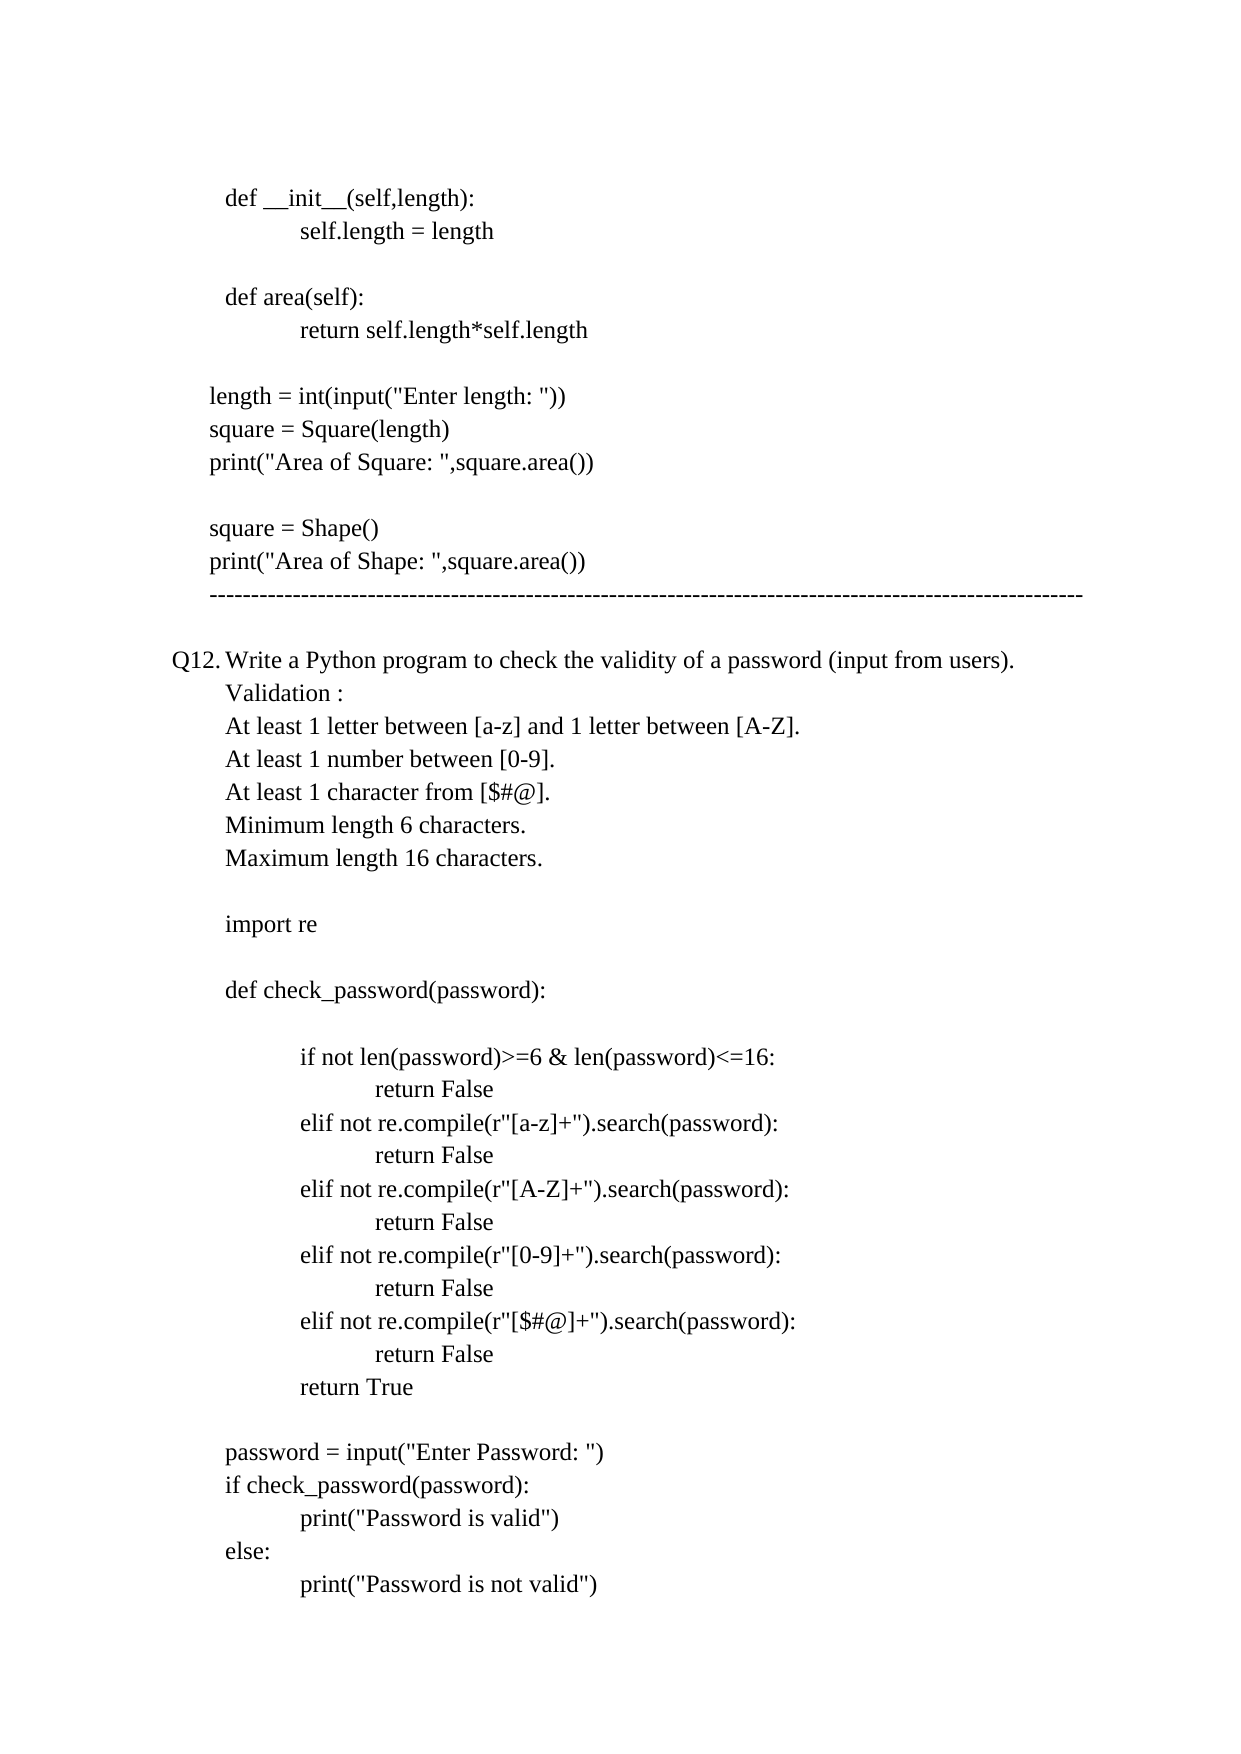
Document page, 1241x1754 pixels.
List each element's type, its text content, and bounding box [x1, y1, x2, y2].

list def check_password(password): [225, 976, 1090, 1004]
list return False [225, 1273, 1090, 1301]
list return True [225, 1372, 1090, 1401]
list elif not re.compile(r"[a-z]+").search(password): [225, 1108, 1090, 1136]
list Minimum length 6 characters. [225, 810, 1090, 839]
list return False [225, 1074, 1090, 1103]
list print("Password is not valid") [225, 1569, 1090, 1598]
list Write a Python program to check the validity of a password (input from users). [172, 645, 1090, 674]
list if not len(password)>=6 & len(password)<=16: [225, 1042, 1090, 1070]
list return self.length*self.length [209, 315, 1090, 344]
list self.length = length [209, 216, 1090, 245]
list def area(self): [209, 282, 1090, 311]
list import re [225, 909, 1090, 938]
list Maximum length 16 characters. [225, 843, 1090, 872]
list At least 1 letter between [a-z] and 1 letter between [A-Z]. [225, 711, 1090, 740]
list --------------------------------------------------------------------------------------------------------- [209, 579, 1090, 608]
list elif not re.compile(r"[$#@]+").search(password): [225, 1306, 1090, 1334]
list square = Square(length) [209, 414, 1090, 443]
list print("Area of Square: ",square.area()) [209, 447, 1090, 476]
list print("Password is valid") [225, 1503, 1090, 1532]
list elif not re.compile(r"[A-Z]+").search(password): [225, 1174, 1090, 1202]
list if check_password(password): [225, 1470, 1090, 1499]
list return False [225, 1207, 1090, 1235]
list return False [225, 1339, 1090, 1367]
list else: [225, 1536, 1090, 1565]
list At least 1 number between [0-9]. [225, 744, 1090, 773]
list return False [225, 1141, 1090, 1169]
list password = input("Enter Password: ") [225, 1437, 1090, 1466]
list At least 1 character from [$#@]. [225, 777, 1090, 806]
list print("Area of Shape: ",square.area()) [209, 546, 1090, 575]
list def __init__(self,length): [209, 183, 1090, 212]
list Validation : [225, 678, 1090, 707]
list length = int(input("Enter length: ")) [209, 381, 1090, 410]
list square = Shape() [209, 513, 1090, 542]
list elif not re.compile(r"[0-9]+").search(password): [225, 1240, 1090, 1268]
